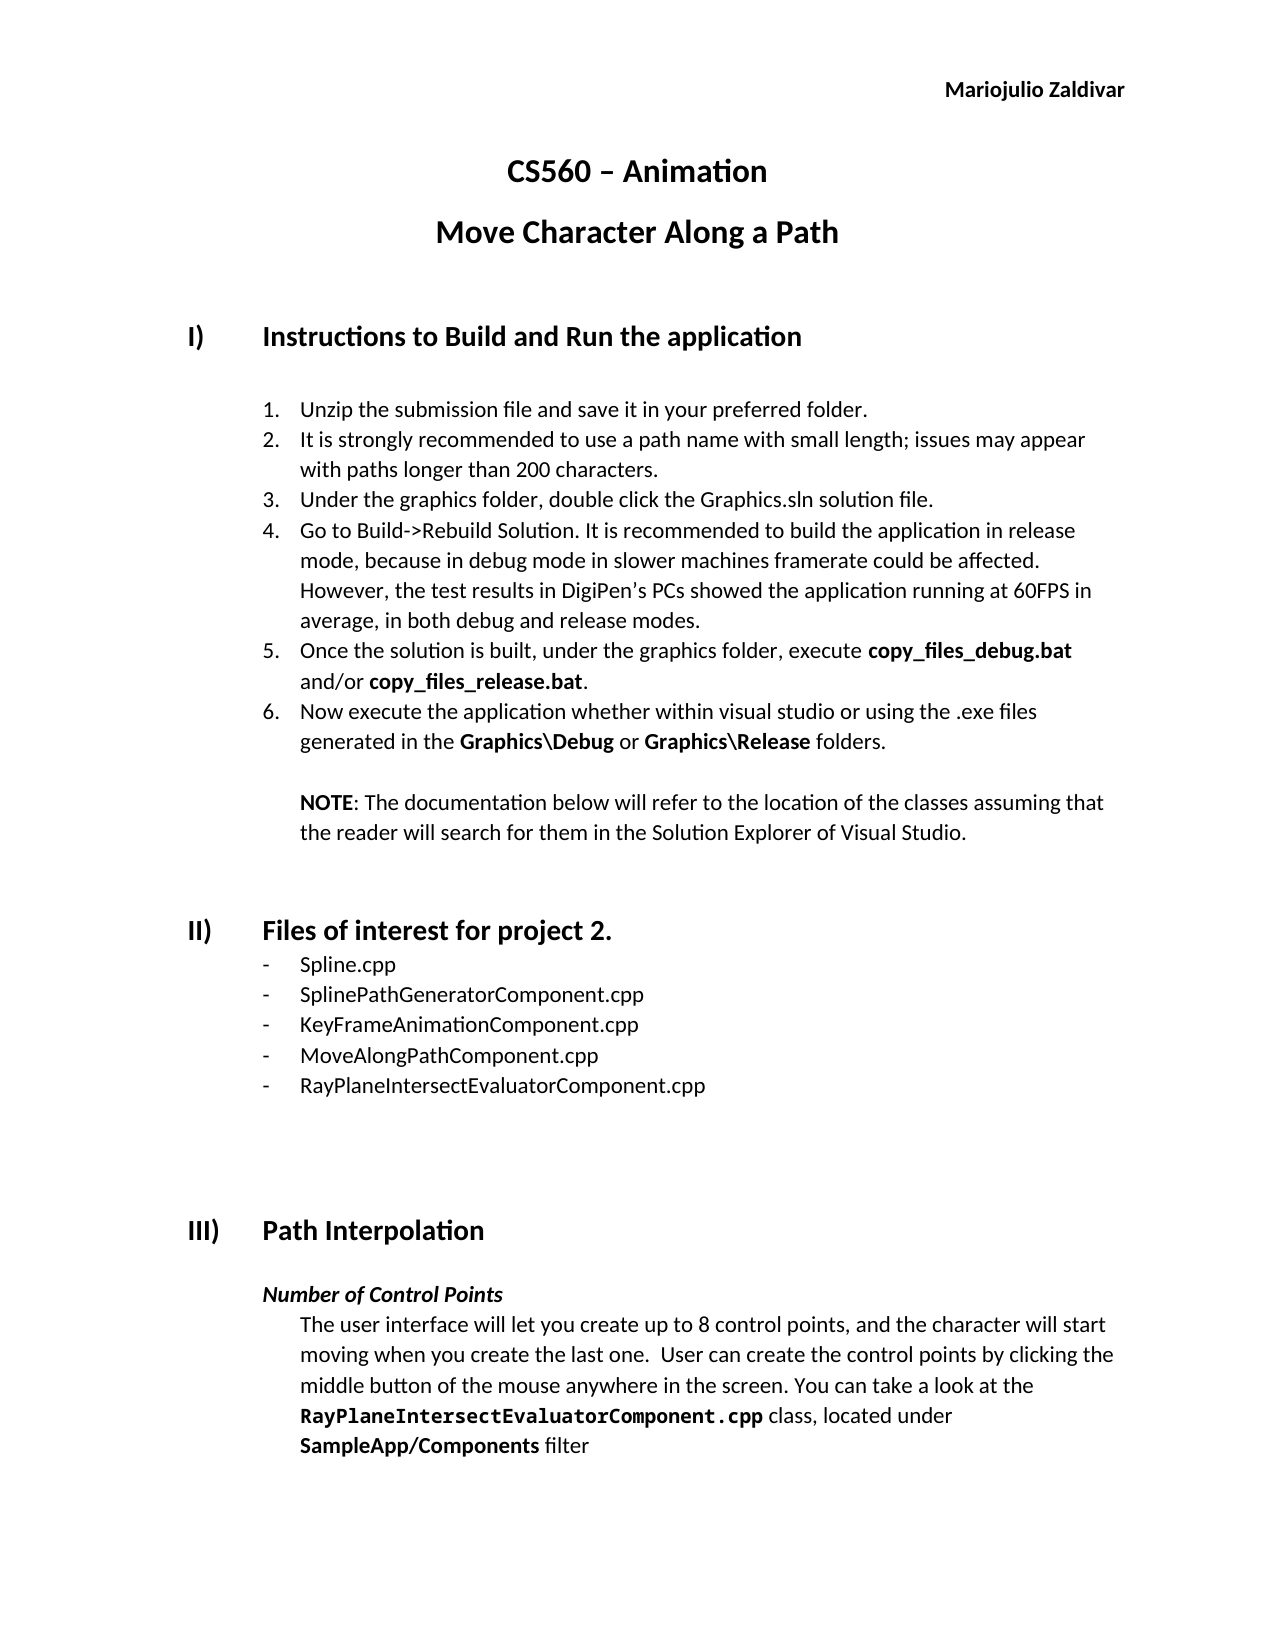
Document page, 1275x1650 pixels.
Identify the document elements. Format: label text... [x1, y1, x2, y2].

list Path Interpolation [187, 1212, 1125, 1247]
list Once the solution is built, under the graphics folder, execute copy_files_debug.bat and/or copy_files_release.bat. [262, 637, 1125, 695]
list Instructions to Build and Run the application [187, 318, 1125, 354]
text Move Character Along a Path [150, 211, 1125, 251]
list Now execute the application whether within visual studio or using the .exe files generated in the Graphics\Debug or Graphics\Release folders. [262, 697, 1125, 755]
list It is strongly recommended to use a path name with small length; issues may appear with paths longer than 200 characters. [262, 425, 1125, 483]
list Files of interest for project 2. [187, 912, 1125, 947]
list The user interface will let you create up to 8 control points, and the character will start moving when you create the last one. User can create the control points by clicking the middle button of the mouse anywhere in the screen. You can take a look at the RayPlaneIntersectEvaluatorComponent.cpp class, located under SampleApp/Components filter [300, 1310, 1125, 1459]
list Spline.cpp [262, 950, 1125, 978]
list MoveAlongPathComponent.cpp [262, 1041, 1125, 1069]
list Go to Build->Rebuild Solution. It is recommended to build the application in release mode, because in debug mode in slower machines framerate could be affected. However, the test results in DigiPen’s PCs showed the application running at 60FPS in average, in both debug and release modes. [262, 516, 1125, 634]
list NOTE: The documentation below will refer to the location of the classes assuming that the reader will search for them in the Solution Explorer of Visual Studio. [300, 788, 1125, 846]
list KeyFrameAnimationComponent.cpp [262, 1011, 1125, 1038]
list SplinePathGeneratorComponent.cpp [262, 980, 1125, 1008]
list Number of Control Points [262, 1280, 1125, 1308]
list Unzip the submission file and save it in your preferred folder. [262, 395, 1125, 423]
list RayPlaneIntersectEvaluatorComponent.cpp [262, 1071, 1125, 1099]
list Under the graphics folder, double click the Graphics.sln solution file. [262, 486, 1125, 514]
text CS560 – Animation [150, 150, 1125, 191]
